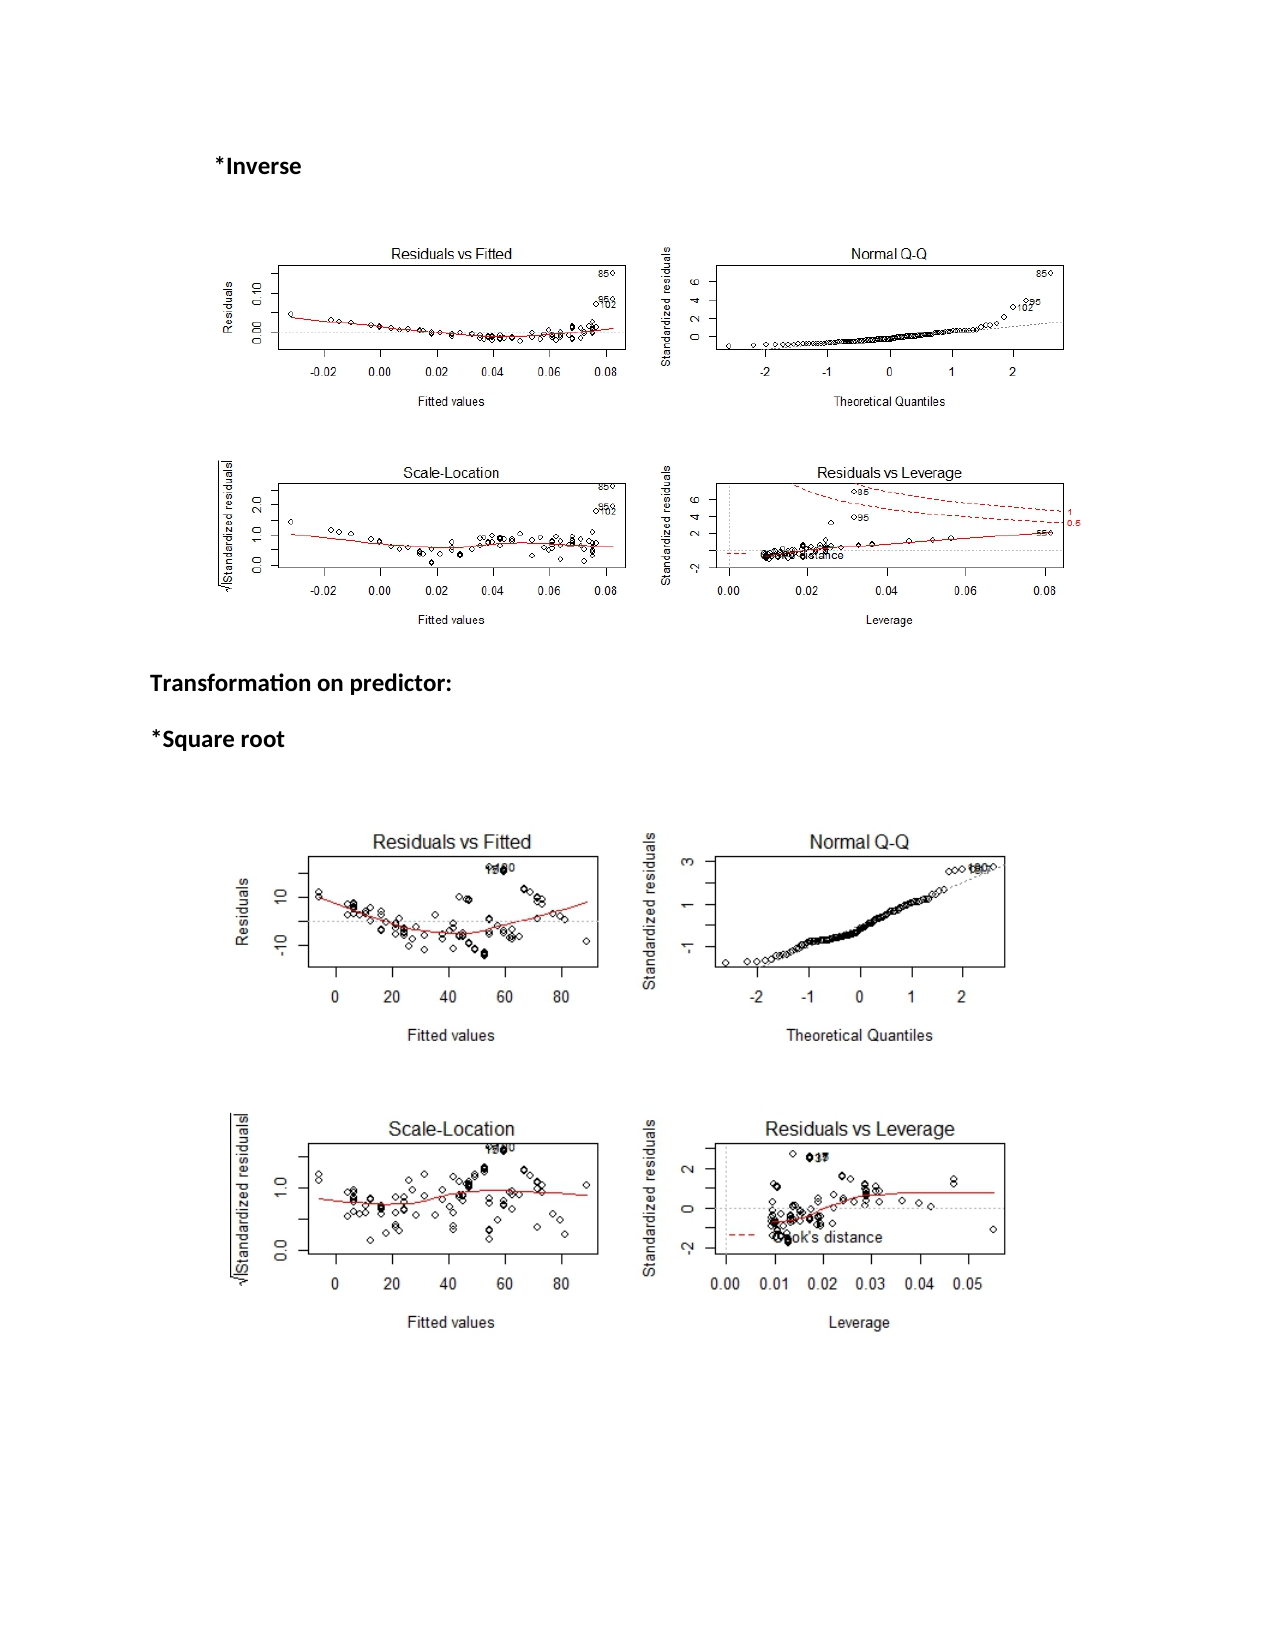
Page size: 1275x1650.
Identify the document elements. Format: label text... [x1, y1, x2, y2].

text *Square root [150, 723, 1125, 753]
picture [230, 778, 1045, 1352]
text Transformation on predictor: [150, 667, 1125, 697]
picture [218, 205, 1094, 642]
text *Inverse [187, 150, 1125, 181]
